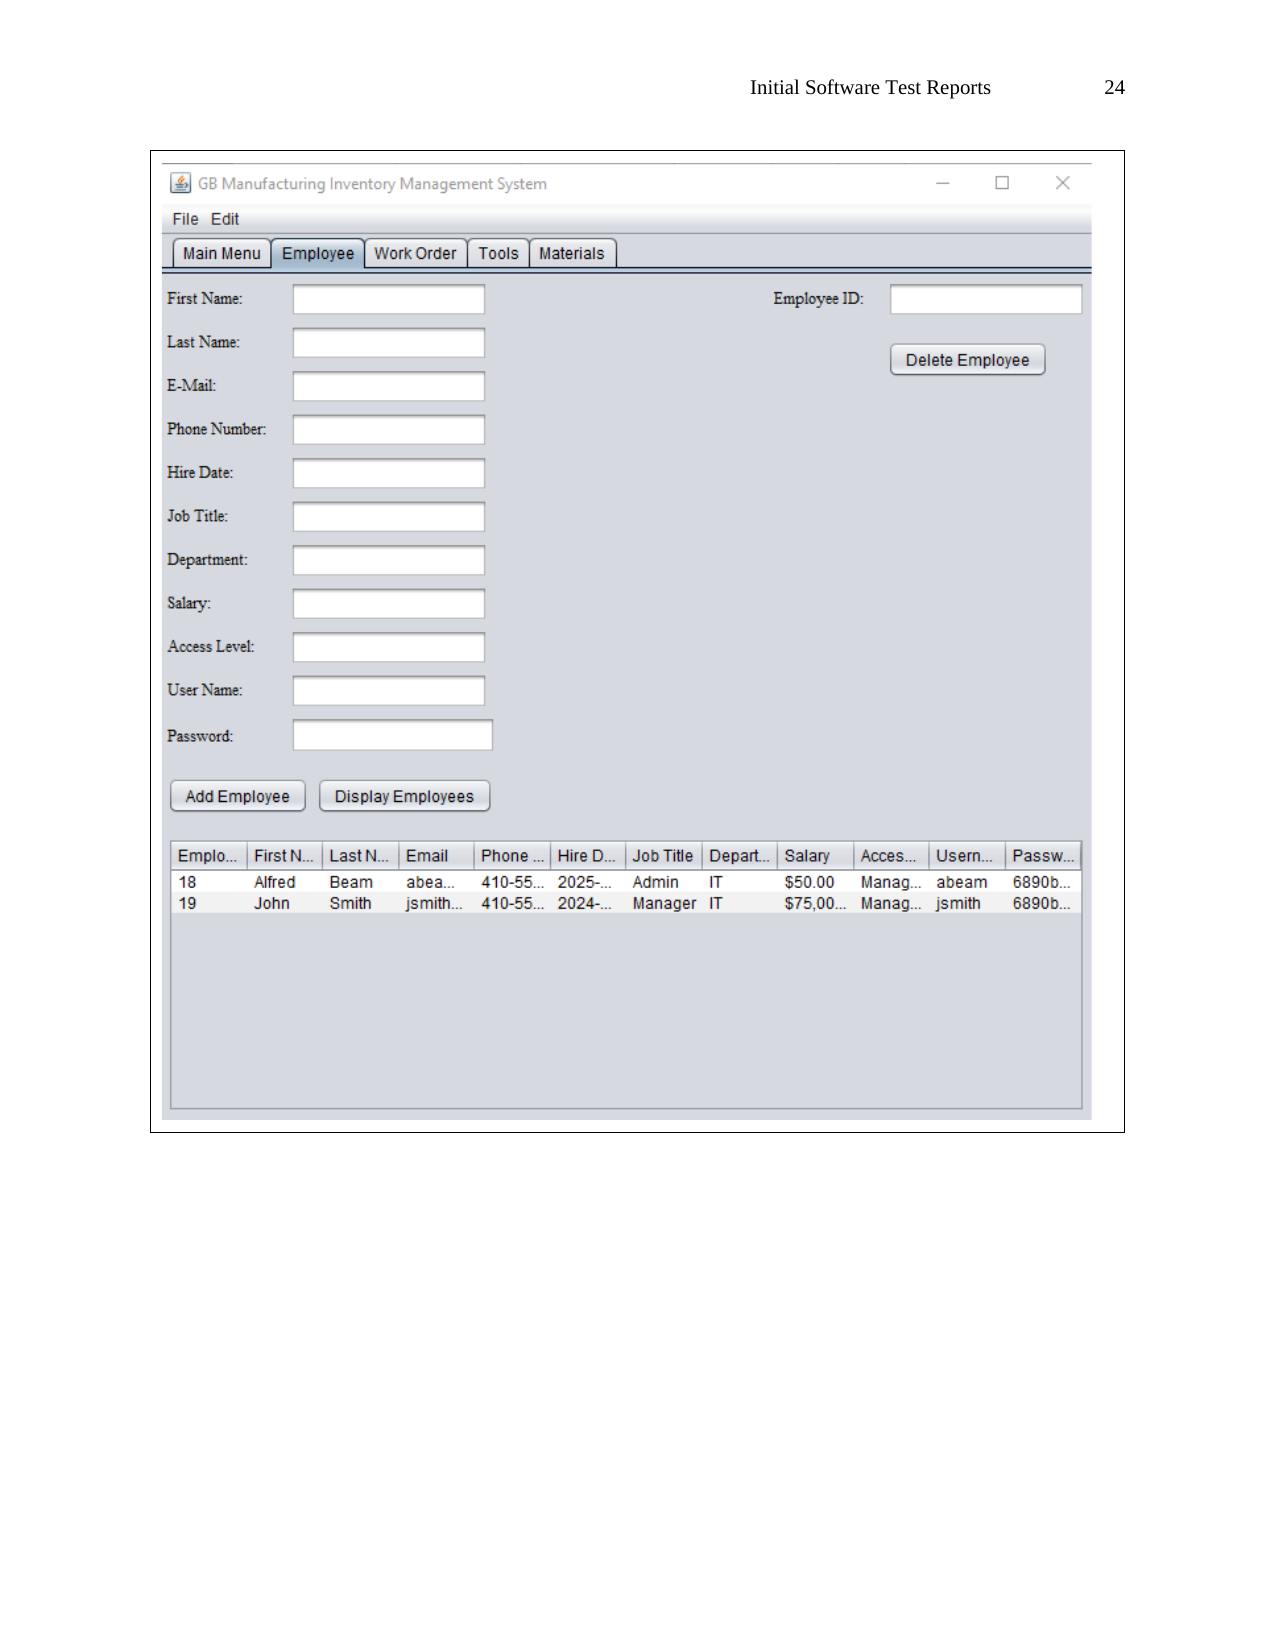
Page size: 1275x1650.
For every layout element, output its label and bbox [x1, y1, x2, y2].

table_cell [151, 151, 1124, 1132]
picture [161, 163, 1092, 1120]
